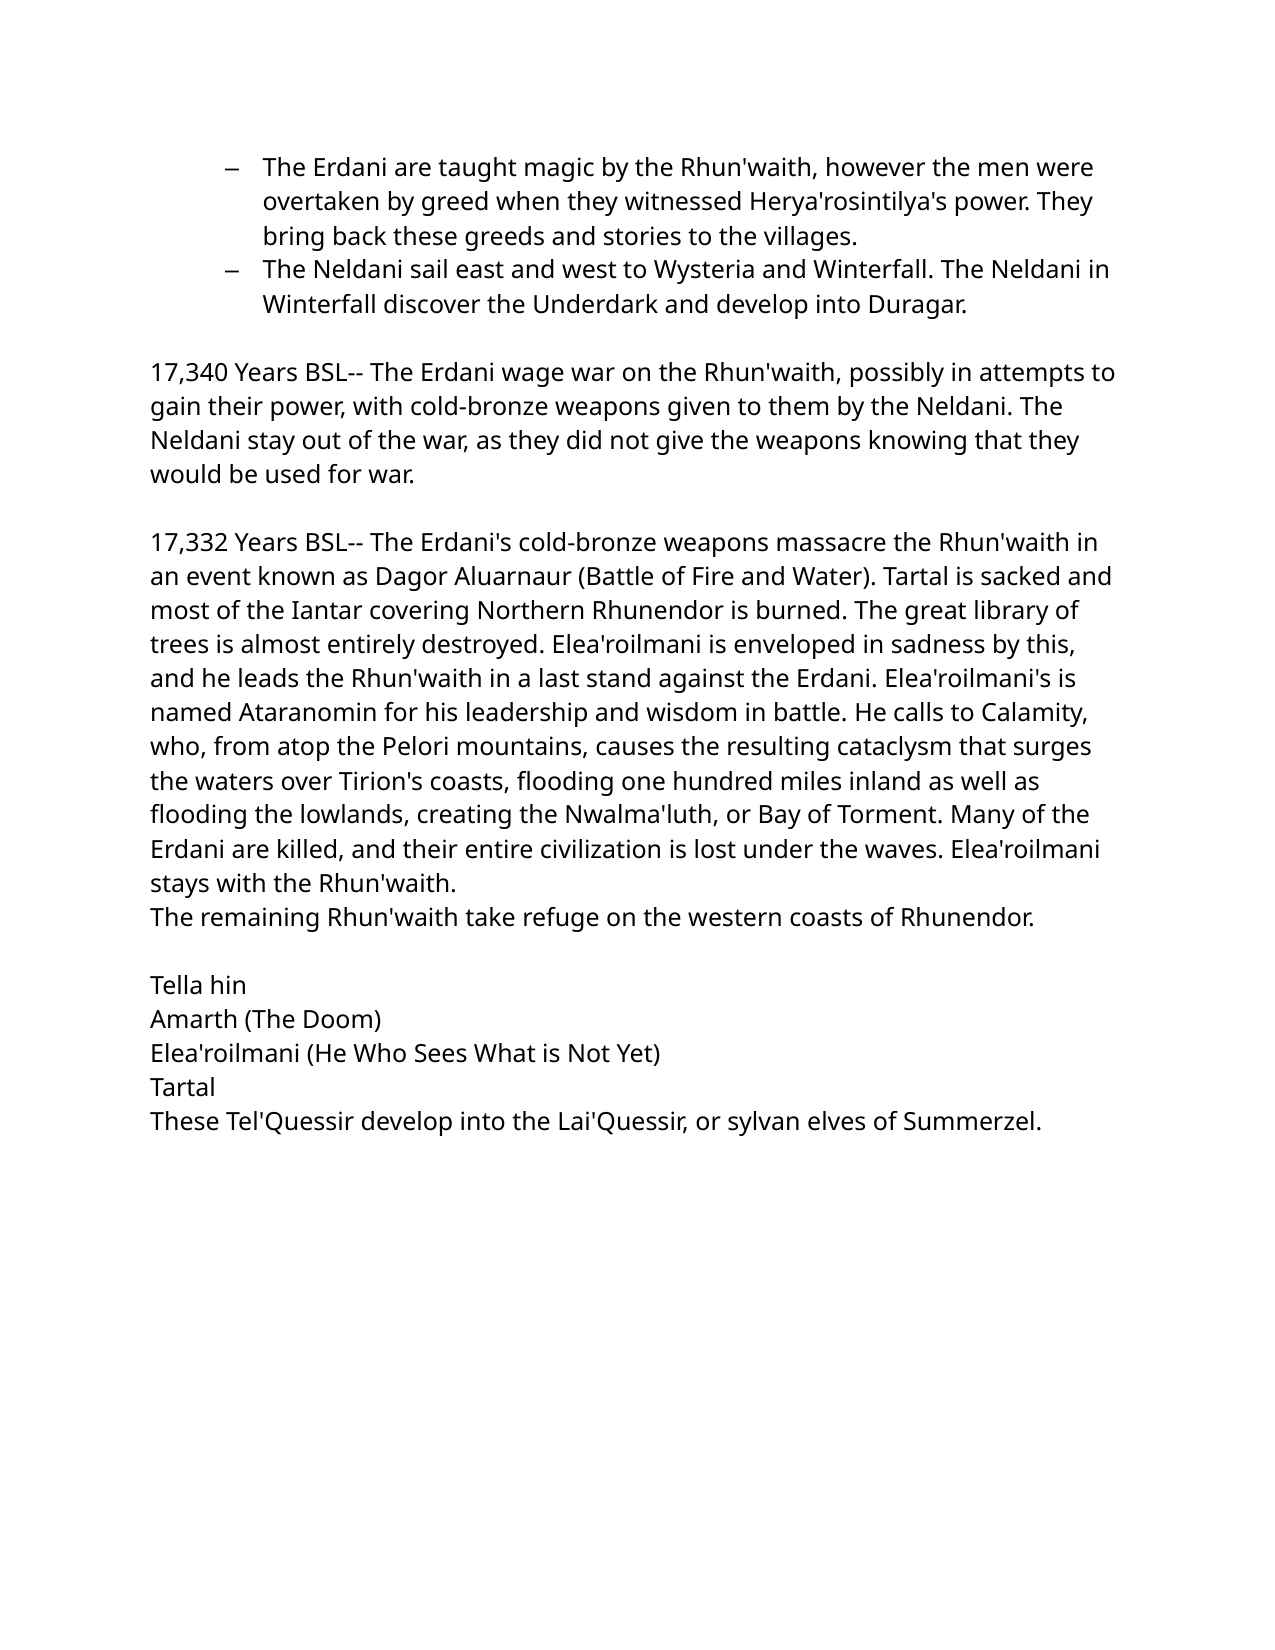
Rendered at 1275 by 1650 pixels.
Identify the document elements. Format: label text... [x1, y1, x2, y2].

text The remaining Rhun'waith take refuge on the western coasts of Rhunendor. [150, 899, 1125, 933]
text These Tel'Quessir develop into the Lai'Quessir, or sylvan elves of Summerzel. [150, 1104, 1125, 1138]
text Tella hin [150, 967, 1125, 1002]
list The Erdani are taught magic by the Rhun'waith, however the men were overtaken by greed when they witnessed Herya'rosintilya's power. They bring back these greeds and stories to the villages. [225, 150, 1125, 252]
list The Neldani sail east and west to Wysteria and Winterfall. The Neldani in Winterfall discover the Underdark and develop into Duragar. [225, 252, 1125, 320]
text 17,332 Years BSL-- The Erdani's cold-bronze weapons massacre the Rhun'waith in an event known as Dagor Aluarnaur (Battle of Fire and Water). Tartal is sacked and most of the Iantar covering Northern Rhunendor is burned. The great library of trees is almost entirely destroyed. Elea'roilmani is enveloped in sadness by this, and he leads the Rhun'waith in a last stand against the Erdani. Elea'roilmani's is named Ataranomin for his leadership and wisdom in battle. He calls to Calamity, who, from atop the Pelori mountains, causes the resulting cataclysm that surges the waters over Tirion's coasts, flooding one hundred miles inland as well as flooding the lowlands, creating the Nwalma'luth, or Bay of Torment. Many of the Erdani are killed, and their entire civilization is lost under the waves. Elea'roilmani stays with the Rhun'waith. [150, 525, 1125, 899]
text 17,340 Years BSL-- The Erdani wage war on the Rhun'waith, possibly in attempts to gain their power, with cold-bronze weapons given to them by the Neldani. The Neldani stay out of the war, as they did not give the weapons knowing that they would be used for war. [150, 354, 1125, 491]
text Tartal [150, 1070, 1125, 1104]
text Elea'roilmani (He Who Sees What is Not Yet) [150, 1036, 1125, 1070]
text Amarth (The Doom) [150, 1002, 1125, 1036]
